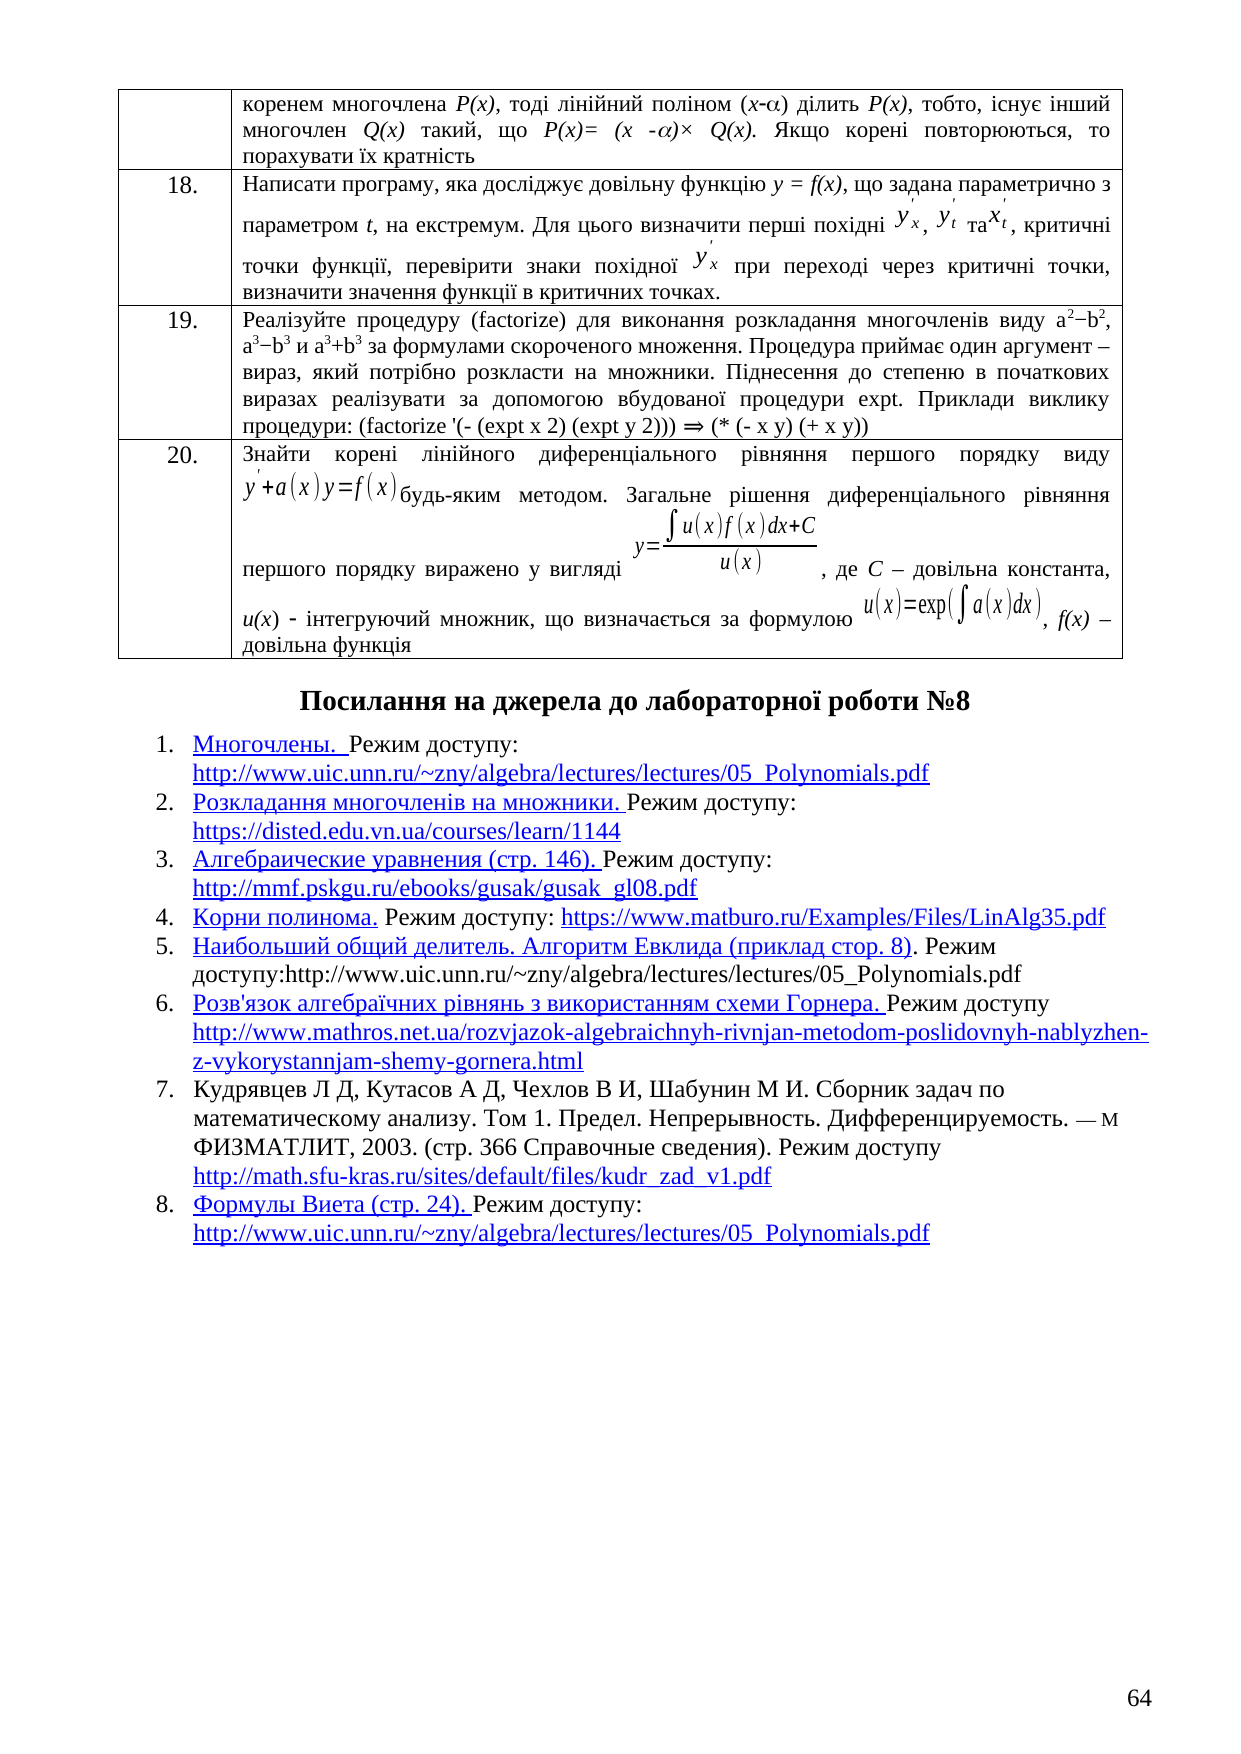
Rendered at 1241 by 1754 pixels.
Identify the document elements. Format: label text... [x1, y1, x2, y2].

table_cell [119, 306, 231, 439]
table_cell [232, 90, 1122, 169]
list Розв'язок алгебраїчних рівнянь з використанням схеми Горнера. Режим доступу http://www.mathros.net.ua/rozvjazok-algebraichnyh-rivnjan-metodom-poslidovnyh-nablyzhen-z-vykorystannjam-shemy-gornera.html [155, 988, 1152, 1074]
list Корни полинома. Режим доступу: https://www.matburo.ru/Examples/Files/LinAlg35.pdf [155, 902, 1152, 931]
table_cell [119, 90, 231, 169]
list Формулы Виета (стр. 24). Режим доступу: http://www.uic.unn.ru/~zny/algebra/lectures/lectures/05_Polynomials.pdf [156, 1189, 1152, 1247]
table_cell Знайти корені лінійного диференціального рівняння першого порядку виду будь-яким методом. Загальне рішення диференціального рівняння першого порядку виражено у вигляді , де С – довільна константа, u(x) інтегруючий множник, що визначається за формулою , f(x) – довільна функція [232, 440, 1122, 657]
list Кудрявцев Л Д, Кутасов А Д, Чехлов В И, Шабунин М И. Сборник задач по математическому анализу. Том 1. Предел. Непрерывность. Дифференцируемость. — М ФИЗМАТЛИТ, 2003. (стр. 366 Справочные сведения). Режим доступу http://math.sfu-kras.ru/sites/default/files/kudr_zad_v1.pdf [156, 1074, 1152, 1189]
list Алгебраические уравнения (стр. 146). Режим доступу: http://mmf.pskgu.ru/ebooks/gusak/gusak_gl08.pdf [155, 844, 1152, 902]
subtitle Посилання на джерела до лабораторної роботи №8 [118, 683, 1152, 717]
list Розкладання многочленів на множники. Режим доступу: https://disted.edu.vn.ua/courses/learn/1144 [155, 787, 1152, 844]
table_cell [119, 440, 231, 657]
table_cell Написати програму, яка досліджує довільну функцію y = f(x), що задана параметрично з параметром t, на екстремум. Для цього визначити перші похідні , та, критичні точки функції, перевірити знаки похідної при переході через критичні точки, визначити значення функції в критичних точках. [232, 170, 1122, 304]
list Многочлены. Режим доступу: http://www.uic.unn.ru/~zny/algebra/lectures/lectures/05_Polynomials.pdf [155, 729, 1152, 787]
list Наибольший общий делитель. Алгоритм Евклида (приклад стор. 8). Режим доступу:http://www.uic.unn.ru/~zny/algebra/lectures/lectures/05_Polynomials.pdf [155, 931, 1152, 988]
table_cell Реалізуйте процедуру (factorize) для виконання розкладання многочленів виду a2−b2, a3−b3 и a3+b3 за формулами скороченого множення. Процедура приймає один аргумент – вираз, який потрібно розкласти на множники. Піднесення до степеню в початкових виразах реалізувати за допомогою вбудованої процедури expt. Приклади виклику процедури: (factorize '(- (expt x 2) (expt y 2))) ⇒ (* (- x y) (+ x y)) [232, 306, 1122, 439]
table_cell [119, 170, 231, 304]
